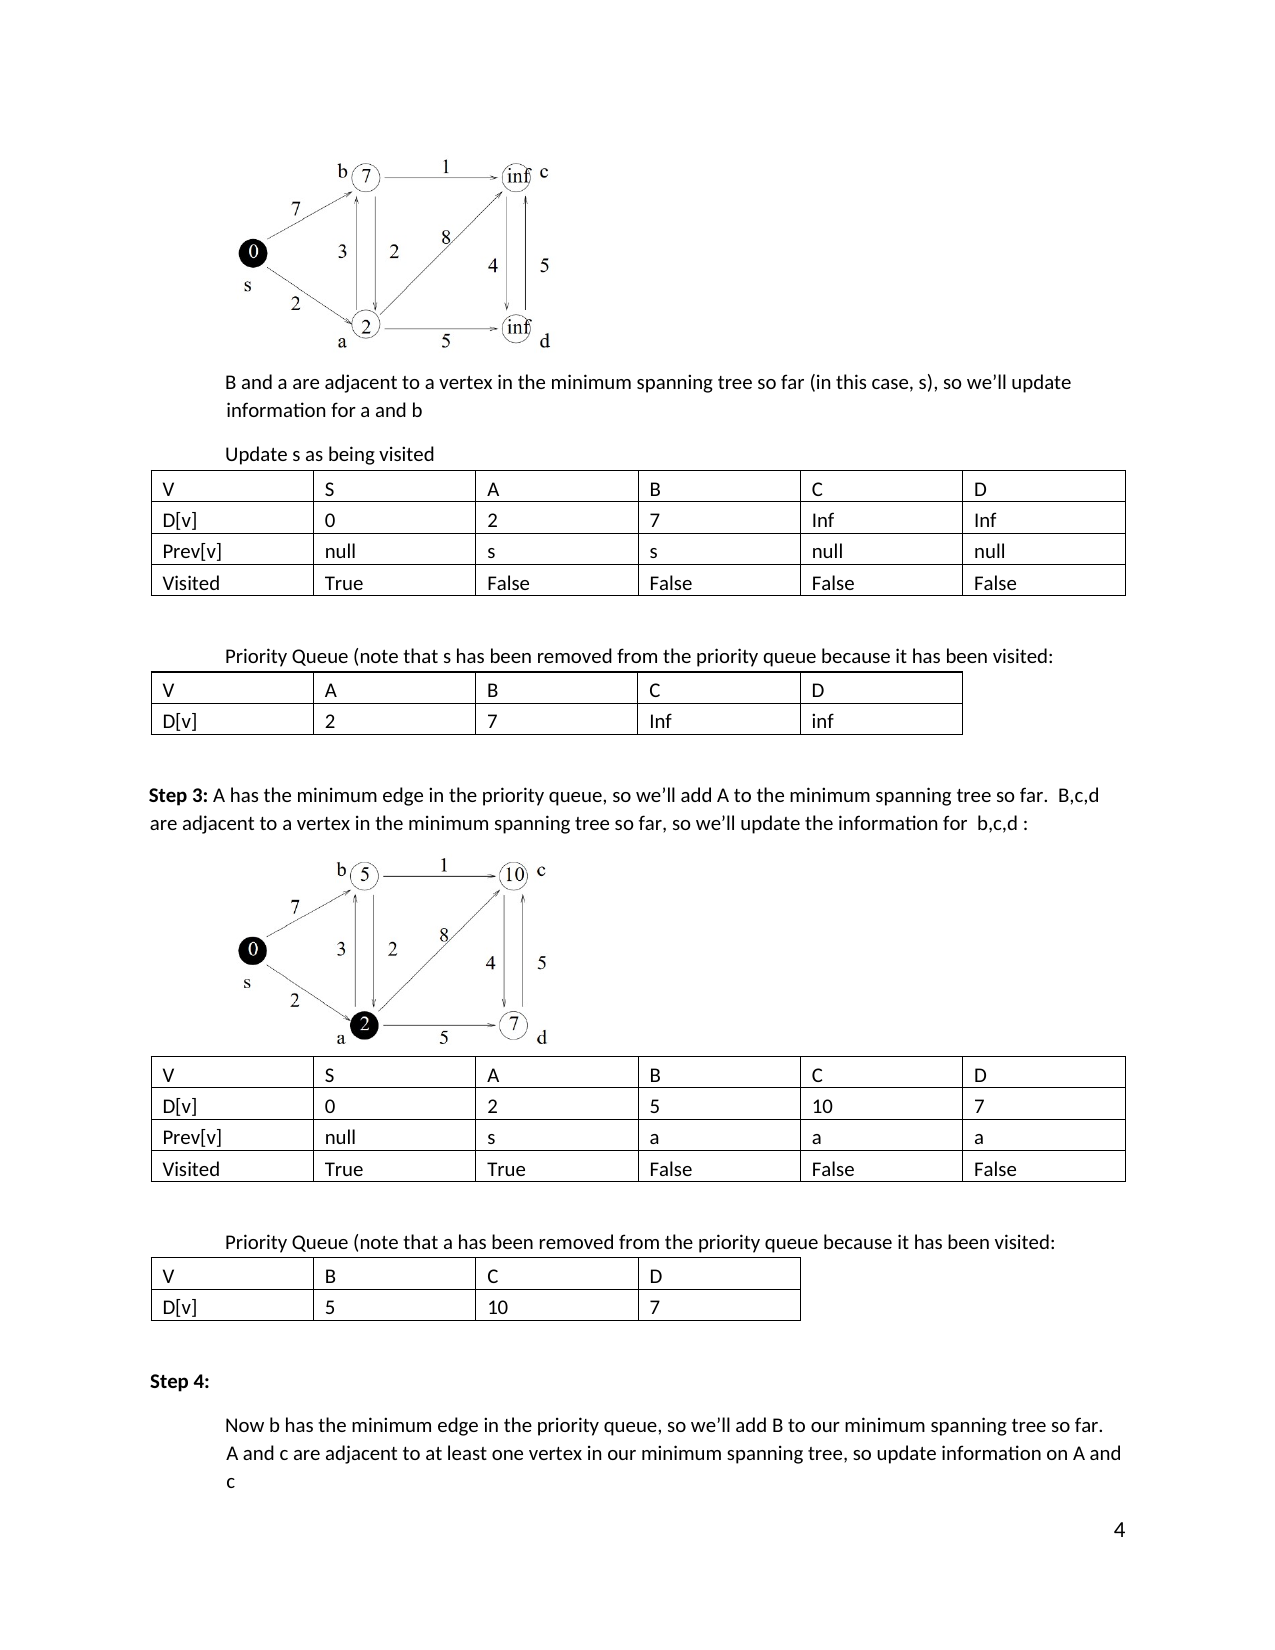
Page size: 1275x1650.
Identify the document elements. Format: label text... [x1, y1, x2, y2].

table_header V [152, 1258, 313, 1289]
table_cell s [476, 534, 638, 564]
table_cell Visited [152, 565, 313, 595]
text B and a are adjacent to a vertex in the minimum spanning tree so far (in this case, s), so we’ll update information for a and b [225, 369, 1124, 423]
table_cell True [476, 1151, 638, 1181]
table_header B [639, 471, 800, 501]
table_header S [314, 471, 475, 501]
table_cell null [314, 534, 475, 564]
table_cell 10 [801, 1088, 962, 1118]
table_cell 7 [476, 704, 637, 734]
table_header D [801, 673, 962, 703]
table_header A [314, 673, 475, 703]
table_cell False [963, 565, 1125, 595]
table_cell a [801, 1120, 962, 1150]
table_cell False [639, 1151, 800, 1181]
table_header C [476, 1258, 638, 1289]
table_cell False [801, 1151, 962, 1181]
table_header S [314, 1057, 475, 1087]
table_cell 7 [639, 1290, 800, 1320]
table_cell null [801, 534, 962, 564]
table_cell 10 [476, 1290, 638, 1320]
table_header B [314, 1258, 475, 1289]
table_cell Prev[v] [152, 534, 313, 564]
text Now b has the minimum edge in the priority queue, so we’ll add B to our minimum spanning tree so far. A and c are adjacent to at least one vertex in our minimum spanning tree, so update information on A and c [225, 1412, 1124, 1494]
table_cell a [963, 1120, 1125, 1150]
table_header D [639, 1258, 800, 1289]
text Step 4: [150, 1368, 1124, 1393]
table_cell null [963, 534, 1125, 564]
table_cell False [639, 565, 800, 595]
table_cell Visited [152, 1151, 313, 1181]
table_header V [152, 673, 313, 703]
table_cell s [476, 1120, 638, 1150]
table_header D [963, 471, 1125, 501]
table_cell Inf [801, 502, 962, 532]
table_cell null [314, 1120, 475, 1150]
table_header A [476, 1057, 638, 1087]
table_cell D[v] [152, 1290, 313, 1320]
table_cell True [314, 565, 475, 595]
text Priority Queue (note that s has been removed from the priority queue because it has been visited: [225, 643, 1124, 669]
table_header B [476, 673, 637, 703]
table_cell 2 [476, 502, 638, 532]
table_cell 5 [639, 1088, 800, 1118]
table_cell s [639, 534, 800, 564]
table_cell False [476, 565, 638, 595]
picture [225, 850, 564, 1054]
table_cell False [963, 1151, 1125, 1181]
table_header C [801, 471, 962, 501]
table_cell Inf [963, 502, 1125, 532]
table_cell D[v] [152, 1088, 313, 1118]
table_cell 2 [476, 1088, 638, 1118]
text Priority Queue (note that a has been removed from the priority queue because it has been visited: [225, 1229, 1124, 1254]
text Step 3: A has the minimum edge in the priority queue, so we’ll add A to the minimum spanning tree so far. B,c,d are adjacent to a vertex in the minimum spanning tree so far, so we’ll update the information for b,c,d : [148, 782, 1124, 836]
table_cell a [639, 1120, 800, 1150]
table_header D [963, 1057, 1125, 1087]
text Update s as being visited [225, 442, 1124, 467]
table_header V [152, 471, 313, 501]
table_cell True [314, 1151, 475, 1181]
table_cell D[v] [152, 502, 313, 532]
table_cell 7 [639, 502, 800, 532]
table_cell 5 [314, 1290, 475, 1320]
table_cell Prev[v] [152, 1120, 313, 1150]
table_header C [801, 1057, 962, 1087]
table_header C [638, 673, 800, 703]
table_cell 0 [314, 502, 475, 532]
table_cell False [801, 565, 962, 595]
table_header V [152, 1057, 313, 1087]
table_header A [476, 471, 638, 501]
table_cell 0 [314, 1088, 475, 1118]
picture [225, 150, 561, 356]
table_cell 2 [314, 704, 475, 734]
table_header B [639, 1057, 800, 1087]
table_cell Inf [638, 704, 800, 734]
table_cell D[v] [152, 704, 313, 734]
table_cell 7 [963, 1088, 1125, 1118]
table_cell inf [801, 704, 962, 734]
